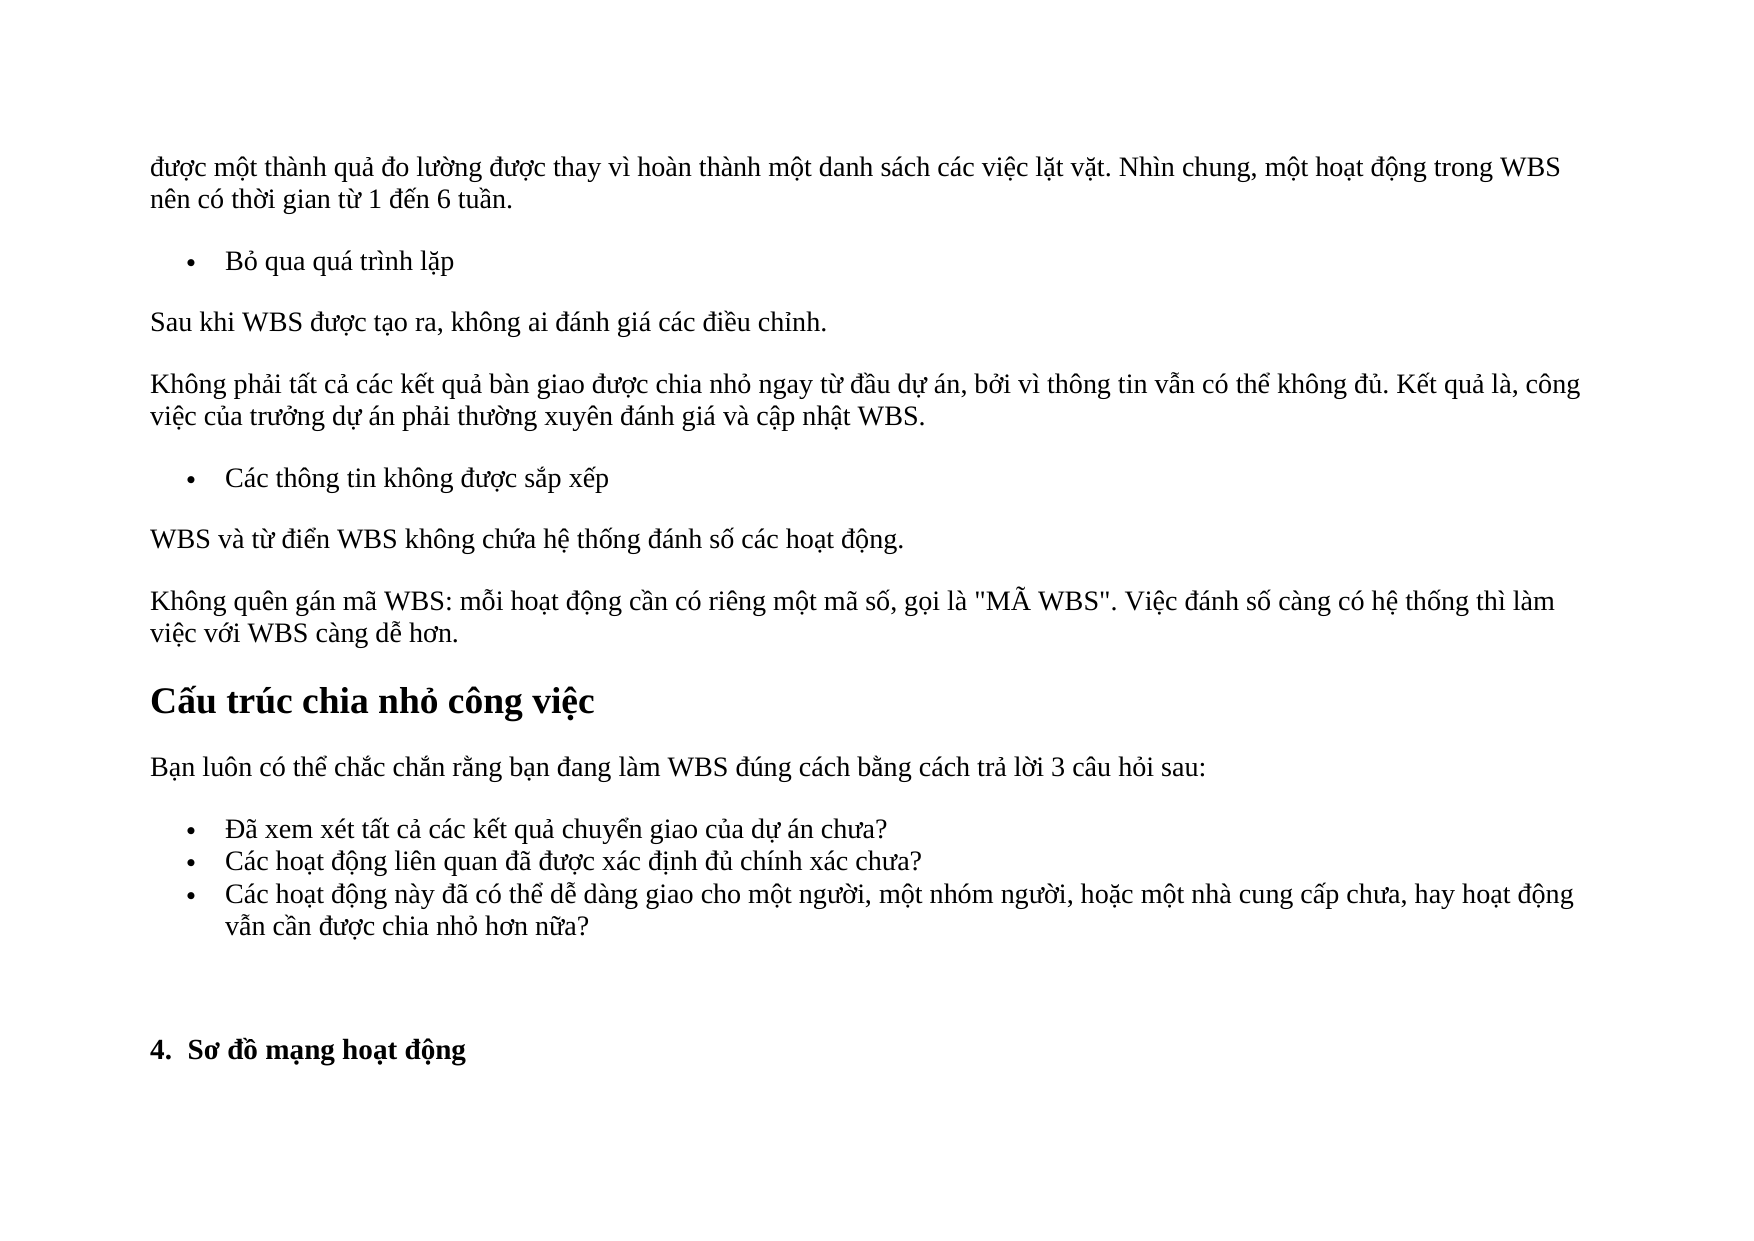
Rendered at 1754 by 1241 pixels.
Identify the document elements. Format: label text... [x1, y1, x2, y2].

list Sơ đồ mạng hoạt động [150, 1032, 1604, 1066]
list Đã xem xét tất cả các kết quả chuyển giao của dự án chưa? [187, 812, 1604, 844]
list Các hoạt động liên quan đã được xác định đủ chính xác chưa? [187, 844, 1604, 877]
list Bỏ qua quá trình lặp [187, 244, 1604, 276]
text Không phải tất cả các kết quả bàn giao được chia nhỏ ngay từ đầu dự án, bởi vì thông tin vẫn có thể không đủ. Kết quả là, công việc của trưởng dự án phải thường xuyên đánh giá và cập nhật WBS. [150, 367, 1604, 432]
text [150, 150, 1604, 215]
subtitle Cấu trúc chia nhỏ công việc [150, 678, 1604, 721]
text Sau khi WBS được tạo ra, không ai đánh giá các điều chỉnh. [150, 306, 1604, 338]
list Các thông tin không được sắp xếp [187, 461, 1604, 493]
text WBS và từ điển WBS không chứa hệ thống đánh số các hoạt động. [150, 523, 1604, 555]
text Bạn luôn có thể chắc chắn rằng bạn đang làm WBS đúng cách bằng cách trả lời 3 câu hỏi sau: [150, 750, 1604, 783]
text Không quên gán mã WBS: mỗi hoạt động cần có riêng một mã số, gọi là "MÃ WBS". Việc đánh số càng có hệ thống thì làm việc với WBS càng dễ hơn. [150, 584, 1604, 649]
list Các hoạt động này đã có thể dễ dàng giao cho một người, một nhóm người, hoặc một nhà cung cấp chưa, hay hoạt động vẫn cần được chia nhỏ hơn nữa? [187, 877, 1604, 942]
